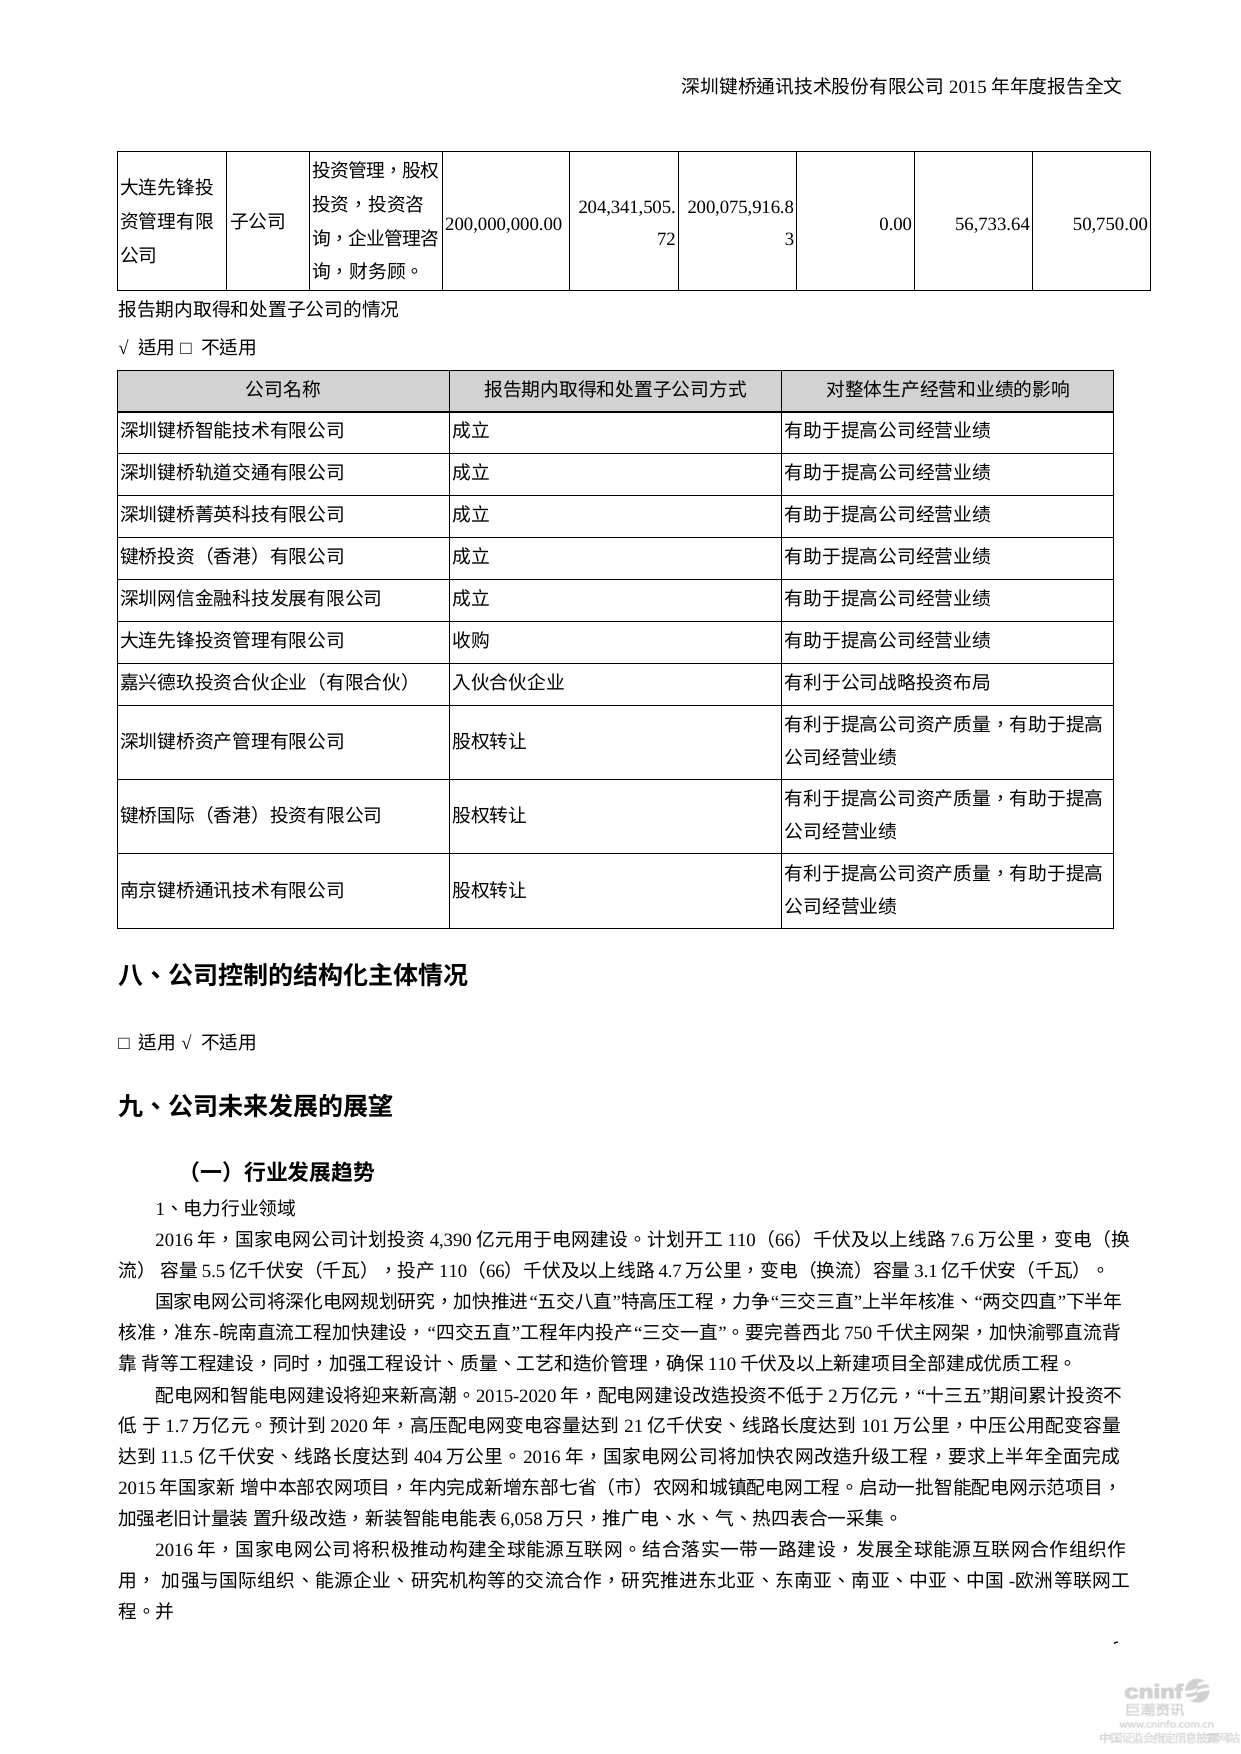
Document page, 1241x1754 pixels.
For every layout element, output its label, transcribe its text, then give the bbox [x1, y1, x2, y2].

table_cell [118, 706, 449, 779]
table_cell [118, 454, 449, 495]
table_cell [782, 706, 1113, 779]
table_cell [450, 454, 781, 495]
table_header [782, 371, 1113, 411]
subtitle 八、公司控制的结构化主体情况 [118, 957, 1124, 991]
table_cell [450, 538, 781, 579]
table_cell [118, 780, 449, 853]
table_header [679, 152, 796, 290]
text √ 适用 □ 不适用 [118, 334, 1124, 360]
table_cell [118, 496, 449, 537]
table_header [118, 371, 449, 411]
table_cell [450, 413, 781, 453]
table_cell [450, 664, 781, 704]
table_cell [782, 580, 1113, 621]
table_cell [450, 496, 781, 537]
text □ 适用 √ 不适用 [118, 1029, 1124, 1054]
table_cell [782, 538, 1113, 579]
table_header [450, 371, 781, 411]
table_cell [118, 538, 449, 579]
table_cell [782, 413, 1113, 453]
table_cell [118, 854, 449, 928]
text 配电网和智能电网建设将迎来新高潮。2015-2020年，配电网建设改造投资不低于2万亿元，“十三五”期间累计投资不低 于1.7万亿元。预计到2020年，高压配电网变电容量达到21亿千伏安、线路长度达到101万公里，中压公用配变容量达到11.5 亿千伏安、线路长度达到404万公里。2016年，国家电网公司将加快农网改造升级工程，要求上半年全面完成2015年国家新 增中本部农网项目，年内完成新增东部七省（市）农网和城镇配电网工程。启动一批智能配电网示范项目，加强老旧计量装 置升级改造，新装智能电能表6,058万只，推广电、水、气、热四表合一采集。 [118, 1382, 1123, 1531]
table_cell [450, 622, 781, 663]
subtitle 九、公司未来发展的展望 [118, 1088, 1124, 1122]
text 2016年，国家电网公司将积极推动构建全球能源互联网。结合落实一带一路建设，发展全球能源互联网合作组织作用， 加强与国际组织、能源企业、研究机构等的交流合作，研究推进东北亚、东南亚、南亚、中亚、中国-欧洲等联网工程。并 [118, 1537, 1131, 1623]
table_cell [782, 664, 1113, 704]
text 1、电力行业领域 [155, 1196, 1124, 1221]
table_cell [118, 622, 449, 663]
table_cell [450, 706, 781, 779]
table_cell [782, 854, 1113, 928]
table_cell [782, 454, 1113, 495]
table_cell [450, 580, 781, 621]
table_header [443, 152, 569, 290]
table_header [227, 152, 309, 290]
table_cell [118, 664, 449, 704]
text 国家电网公司将深化电网规划研究，加快推进“五交八直”特高压工程，力争“三交三直”上半年核准、“两交四直”下半年 核准，准东-皖南直流工程加快建设，“四交五直”工程年内投产“三交一直”。要完善西北750千伏主网架，加快渝鄂直流背靠 背等工程建设，同时，加强工程设计、质量、工艺和造价管理，确保110千伏及以上新建项目全部建成优质工程。 [118, 1289, 1123, 1376]
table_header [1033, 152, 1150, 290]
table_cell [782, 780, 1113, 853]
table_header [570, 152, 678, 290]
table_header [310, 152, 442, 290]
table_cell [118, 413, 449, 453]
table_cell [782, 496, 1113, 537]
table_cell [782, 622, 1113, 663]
text 报告期内取得和处置子公司的情况 [118, 296, 1124, 322]
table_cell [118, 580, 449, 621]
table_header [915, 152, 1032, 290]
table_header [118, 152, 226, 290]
picture [1099, 1673, 1241, 1754]
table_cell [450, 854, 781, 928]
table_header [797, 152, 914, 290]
subtitle （一）行业发展趋势 [178, 1157, 1124, 1187]
text 2016年，国家电网公司计划投资4,390亿元用于电网建设。计划开工110（66）千伏及以上线路7.6万公里，变电（换流） 容量5.5亿千伏安（千瓦），投产110（66）千伏及以上线路4.7万公里，变电（换流）容量3.1亿千伏安（千瓦）。 [118, 1226, 1131, 1283]
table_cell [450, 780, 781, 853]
